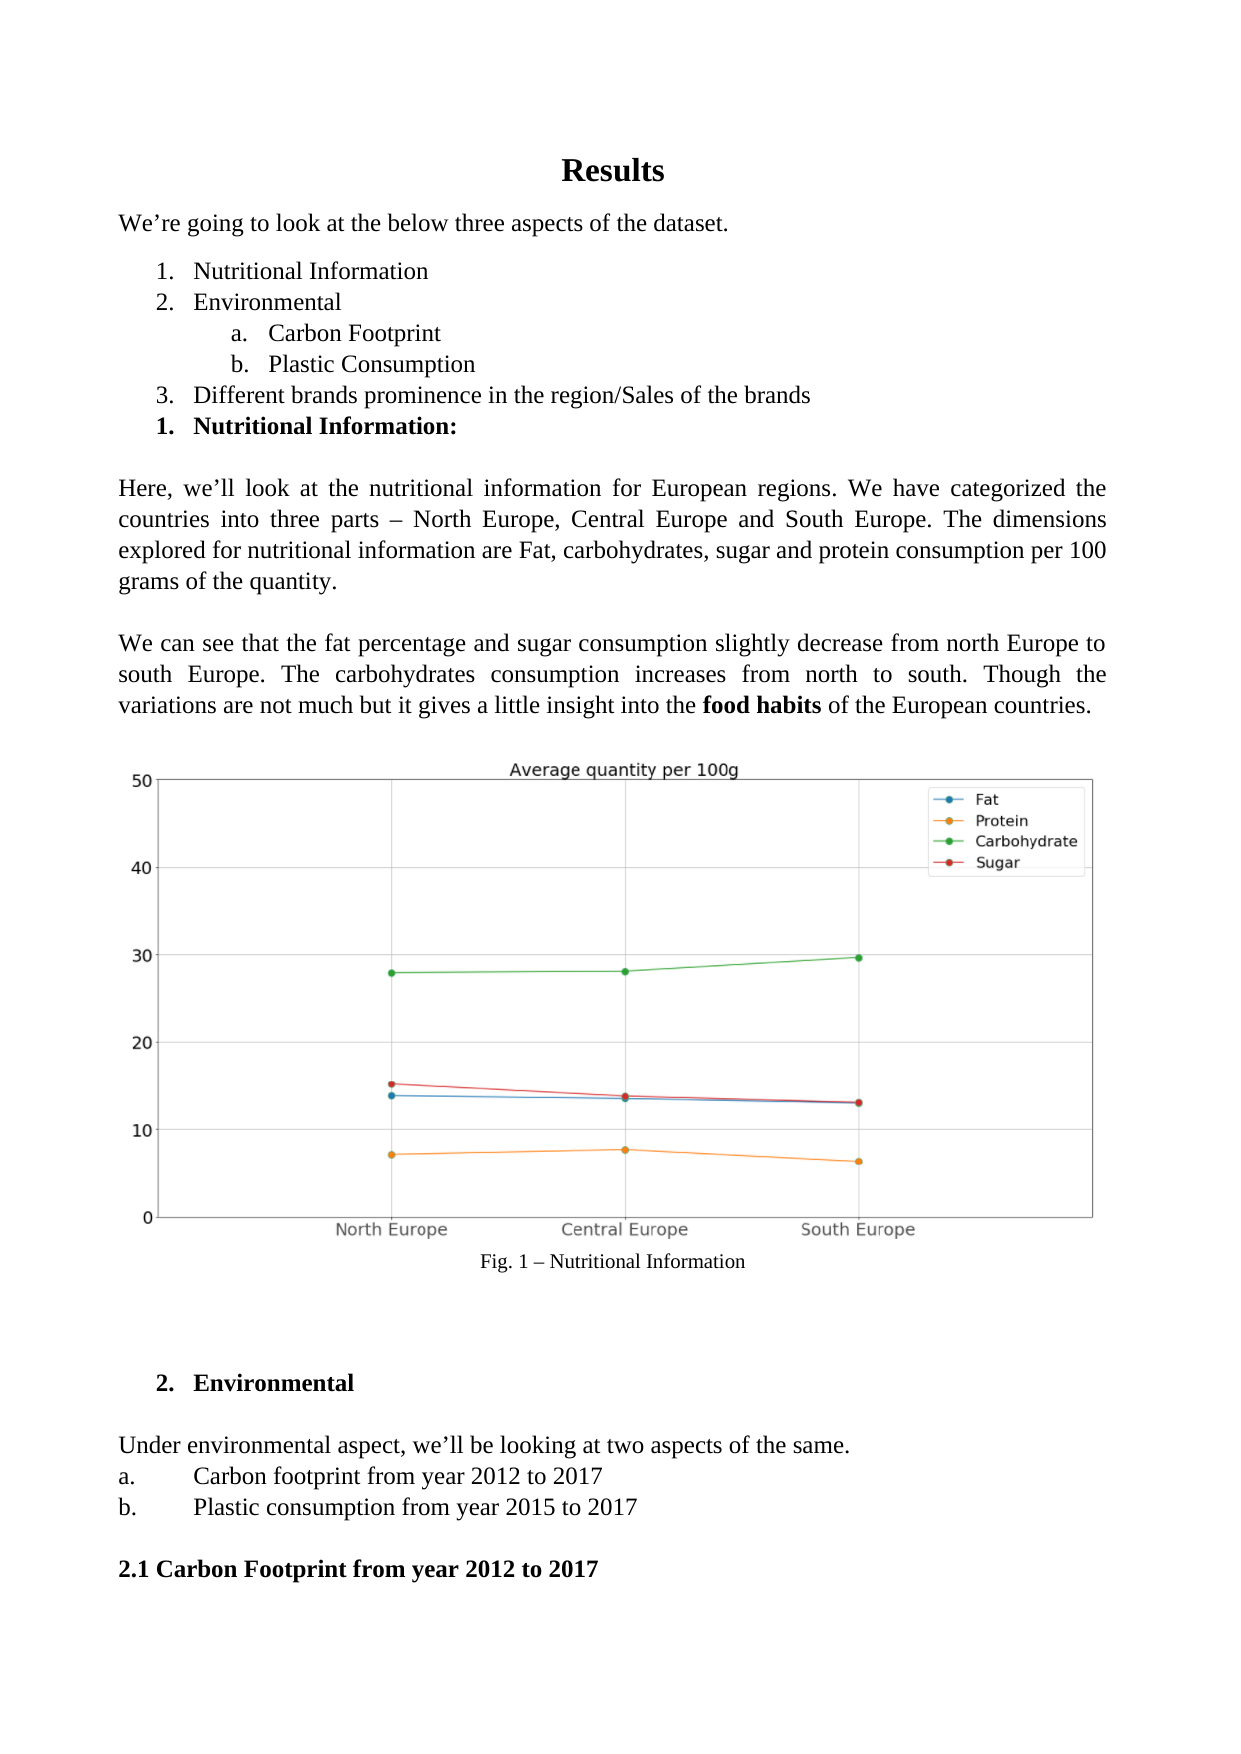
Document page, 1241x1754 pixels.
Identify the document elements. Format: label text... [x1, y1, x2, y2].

text We’re going to look at the below three aspects of the dataset. [118, 208, 1107, 237]
list Carbon footprint from year 2012 to 2017 [118, 1461, 1107, 1490]
list Environmental [156, 287, 1107, 316]
list Carbon Footprint from year 2012 to 2017 [118, 1554, 1107, 1583]
picture [118, 752, 1108, 1247]
list Plastic consumption from year 2015 to 2017 [118, 1492, 1107, 1521]
list Nutritional Information [156, 256, 1107, 284]
list Carbon Footprint [231, 318, 1107, 347]
list Here, we’ll look at the nutritional information for European regions. We have categorized the countries into three parts – North Europe, Central Europe and South Europe. The dimensions explored for nutritional information are Fat, carbohydrates, sugar and protein consumption per 100 grams of the quantity. [118, 473, 1107, 595]
list Under environmental aspect, we’ll be looking at two aspects of the same. [118, 1430, 1107, 1459]
list Fig. 1 – Nutritional Information [118, 1249, 1107, 1273]
list Plastic Consumption [231, 349, 1107, 378]
list Different brands prominence in the region/Sales of the brands [156, 380, 1107, 409]
list Nutritional Information: [156, 411, 1107, 440]
text Results [118, 150, 1107, 188]
list We can see that the fat percentage and sugar consumption slightly decrease from north Europe to south Europe. The carbohydrates consumption increases from north to south. Though the variations are not much but it gives a little insight into the food habits of the European countries. [118, 628, 1107, 719]
list Environmental [156, 1368, 1107, 1397]
